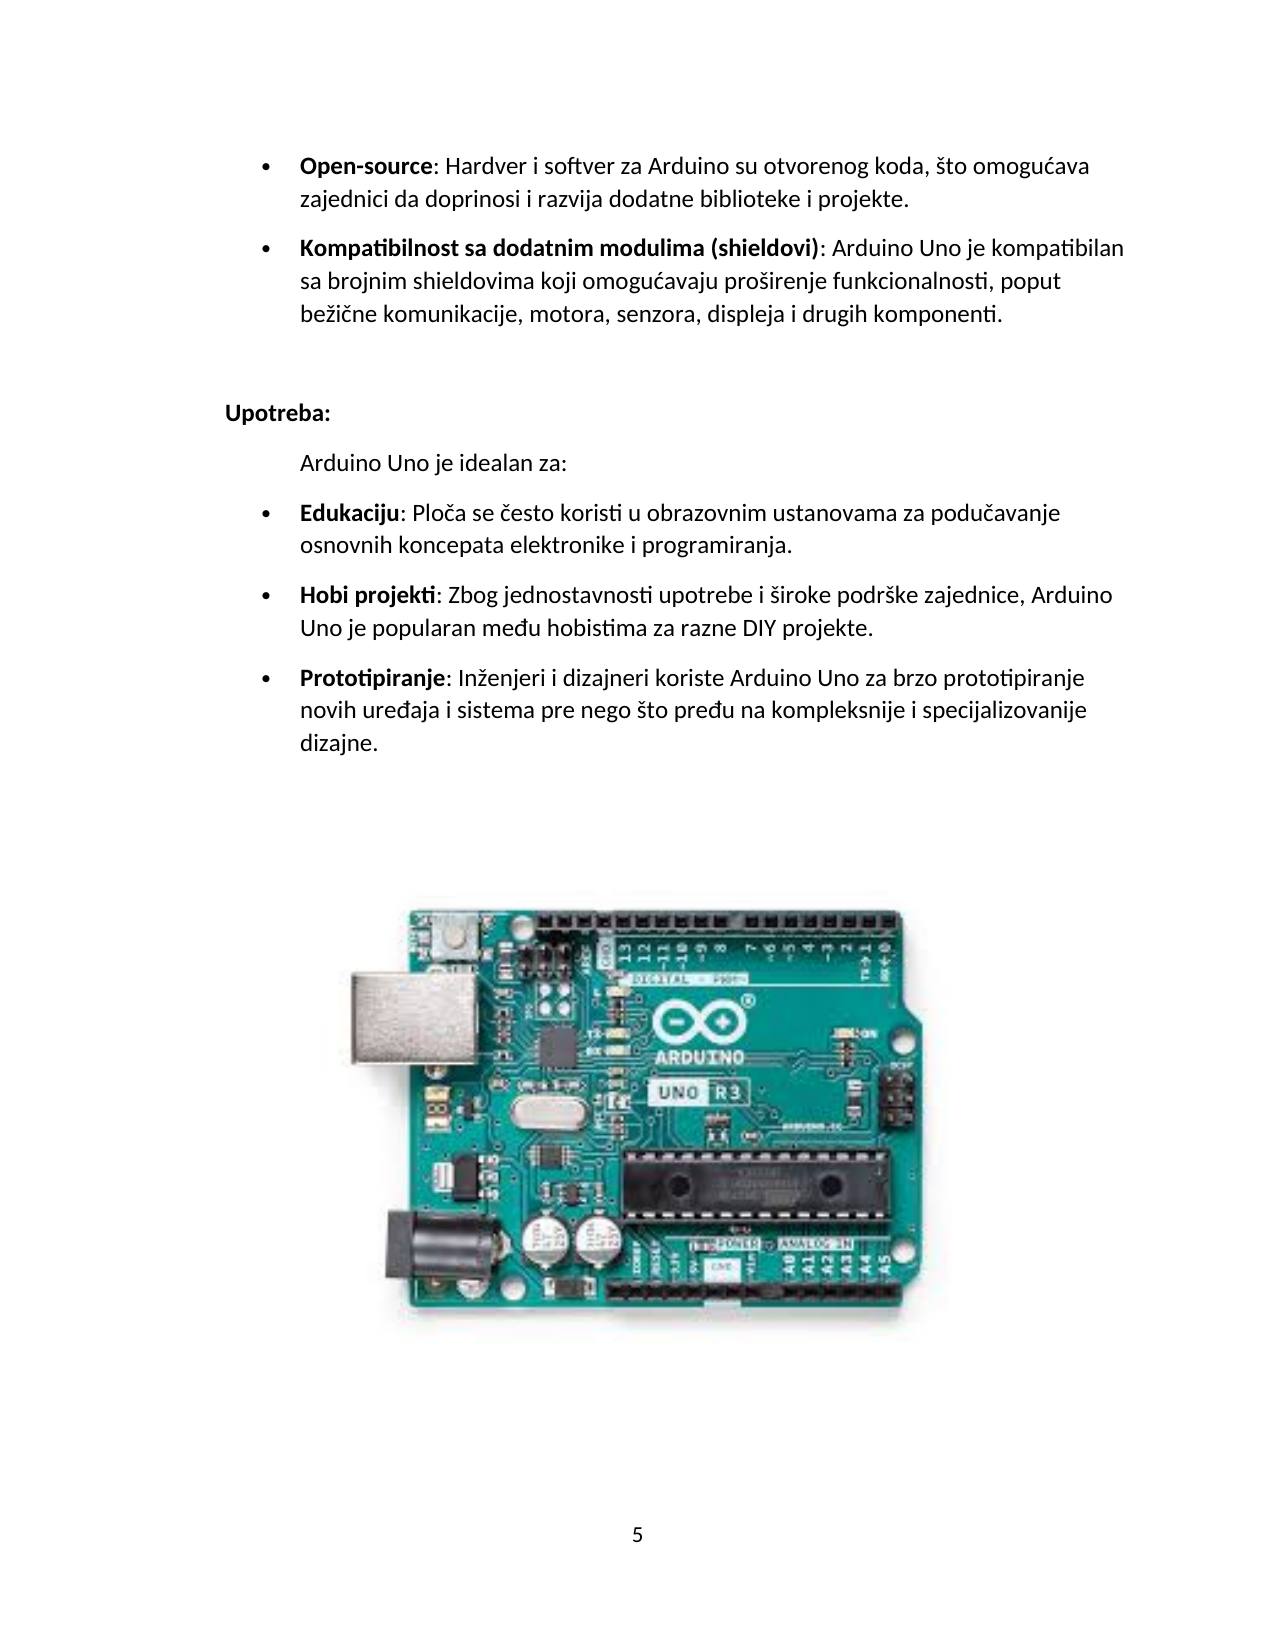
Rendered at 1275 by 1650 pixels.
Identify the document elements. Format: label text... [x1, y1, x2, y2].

list Kompatibilnost sa dodatnim modulima (shieldovi): Arduino Uno je kompatibilan sa brojnim shieldovima koji omogućavaju proširenje funkcionalnosti, poput bežične komunikacije, motora, senzora, displeja i drugih komponenti. [262, 232, 1125, 329]
list Open-source: Hardver i softver za Arduino su otvorenog koda, što omogućava zajednici da doprinosi i razvija dodatne biblioteke i projekte. [262, 150, 1125, 213]
text Upotreba: [225, 397, 1125, 428]
list Hobi projekti: Zbog jednostavnosti upotrebe i široke podrške zajednice, Arduino Uno je popularan među hobistima za razne DIY projekte. [262, 579, 1125, 643]
picture [321, 872, 955, 1347]
list Prototipiranje: Inženjeri i dizajneri koriste Arduino Uno za brzo prototipiranje novih uređaja i sistema pre nego što pređu na kompleksnije i specijalizovanije dizajne. [262, 662, 1125, 758]
text Arduino Uno je idealan za: [225, 447, 1125, 478]
list Edukaciju: Ploča se često koristi u obrazovnim ustanovama za podučavanje osnovnih koncepata elektronike i programiranja. [262, 497, 1125, 560]
